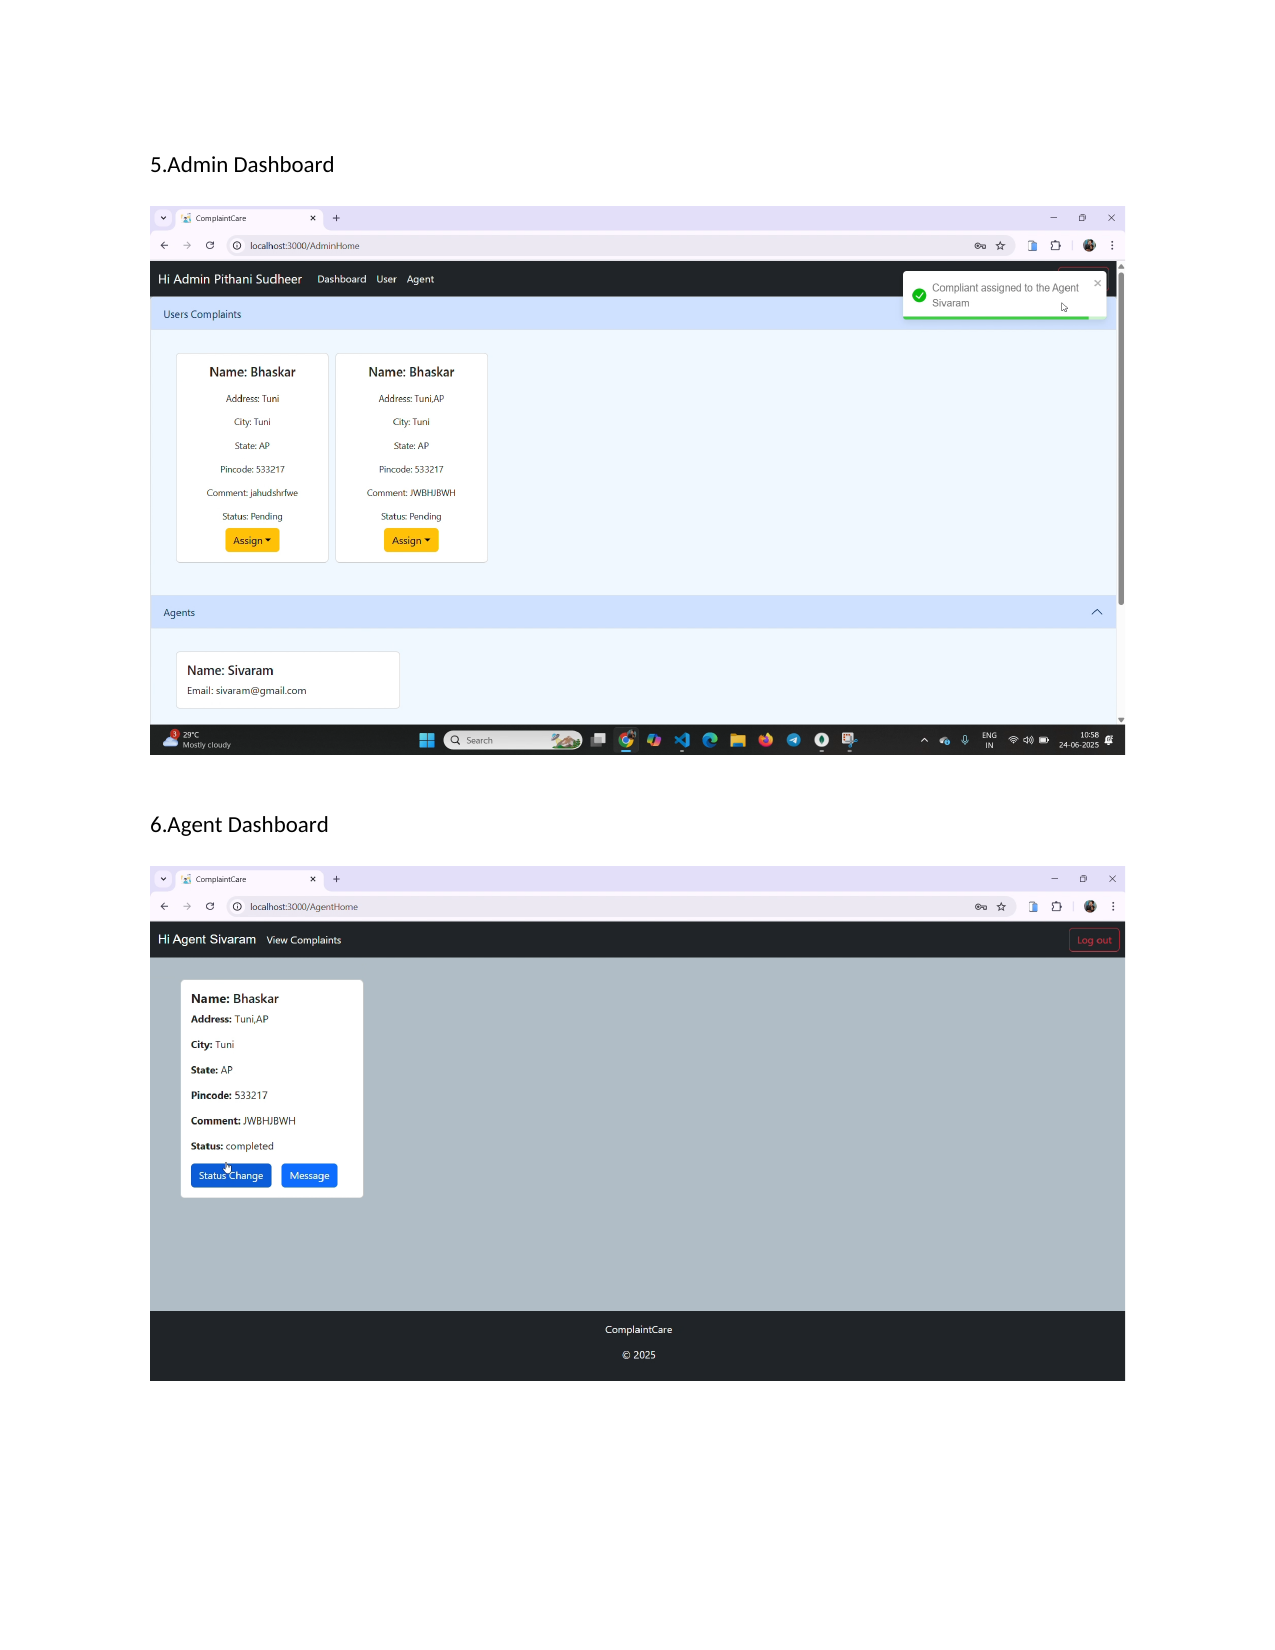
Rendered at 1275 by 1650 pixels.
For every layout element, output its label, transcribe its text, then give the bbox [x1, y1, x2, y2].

text 5.Admin Dashboard [150, 150, 1125, 178]
picture [150, 866, 1125, 1381]
text 6.Agent Dashboard [150, 811, 1125, 838]
picture [150, 206, 1125, 755]
